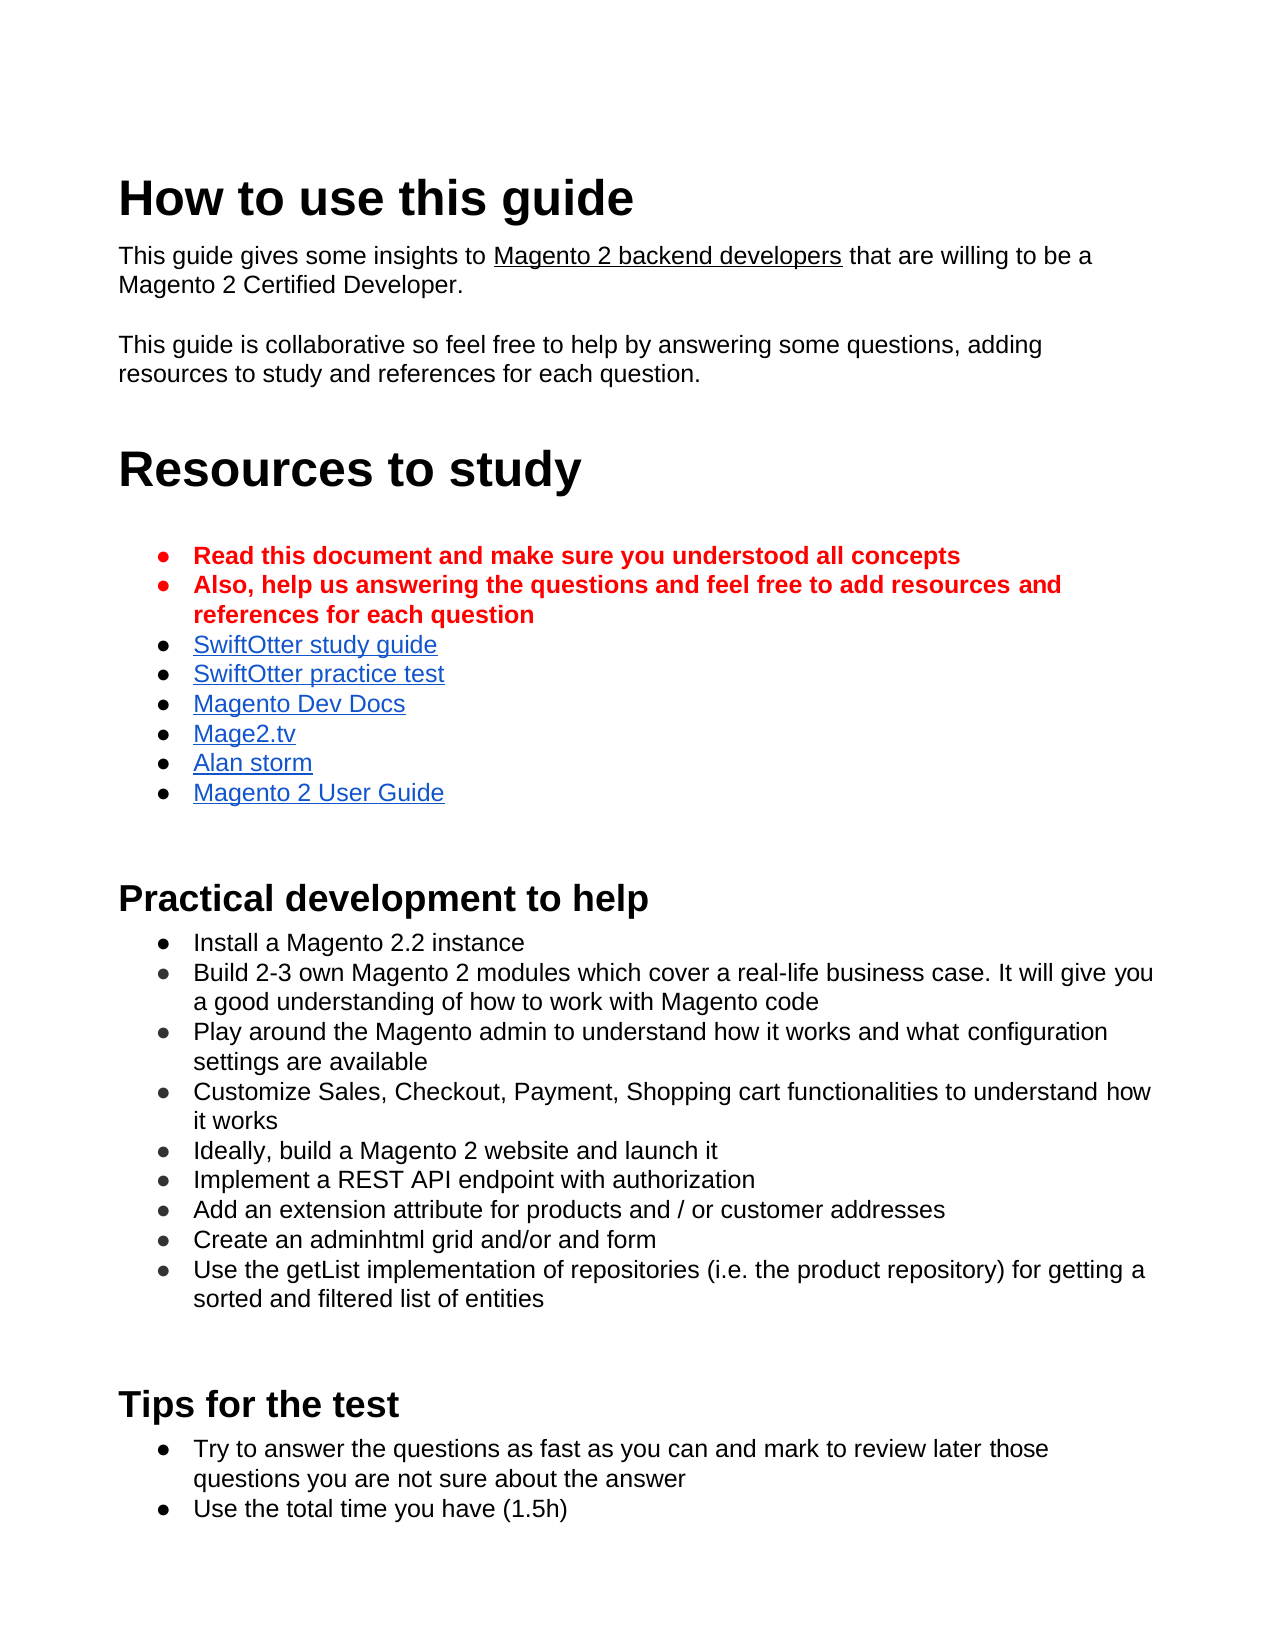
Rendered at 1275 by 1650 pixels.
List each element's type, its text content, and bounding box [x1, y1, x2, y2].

list Ideally, build a Magento 2 website and launch it [156, 1136, 1171, 1164]
subtitle How to use this guide [118, 169, 1171, 226]
list Use the total time you have (1.5h) [156, 1494, 1171, 1522]
subtitle Tips for the test [118, 1382, 1171, 1425]
list Magento Dev Docs [156, 689, 1171, 718]
list SwiftOtter study guide [156, 629, 1171, 658]
list Play around the Magento admin to understand how it works and what configuration settings are available [156, 1017, 1111, 1075]
list Build 2-3 own Magento 2 modules which cover a real-life business case. It will give you a good understanding of how to work with Magento code [156, 958, 1155, 1016]
subtitle Resources to study [118, 439, 1171, 497]
subtitle Also, help us answering the questions and feel free to add resources and references for each question [156, 570, 1063, 629]
list Add an extension attribute for products and / or customer addresses [156, 1195, 1171, 1224]
list Mage2.tv [156, 719, 1171, 747]
list Use the getList implementation of repositories (i.e. the product repository) for getting a sorted and filtered list of entities [156, 1254, 1145, 1313]
list Try to answer the questions as fast as you can and mark to review later those questions you are not sure about the answer [156, 1434, 1051, 1493]
list Install a Magento 2.2 instance [156, 928, 1171, 957]
list SwiftOtter practice test [156, 659, 1171, 688]
text This guide gives some insights to Magento 2 backend developers that are willing to be a Magento 2 Certified Developer. [118, 241, 1094, 299]
list Magento 2 User Guide [156, 778, 1171, 807]
subtitle Practical development to help [118, 876, 1171, 919]
list Alan storm [156, 748, 1171, 777]
subtitle Read this document and make sure you understood all concepts [156, 541, 1171, 569]
text This guide is collaborative so feel free to help by answering some questions, adding resources to study and references for each question. [118, 329, 1046, 388]
list Customize Sales, Checkout, Payment, Shopping cart functionalities to understand how it works [156, 1076, 1152, 1135]
list Implement a REST API endpoint with authorization [156, 1165, 1171, 1194]
list Create an adminhtml grid and/or and form [156, 1225, 1171, 1254]
